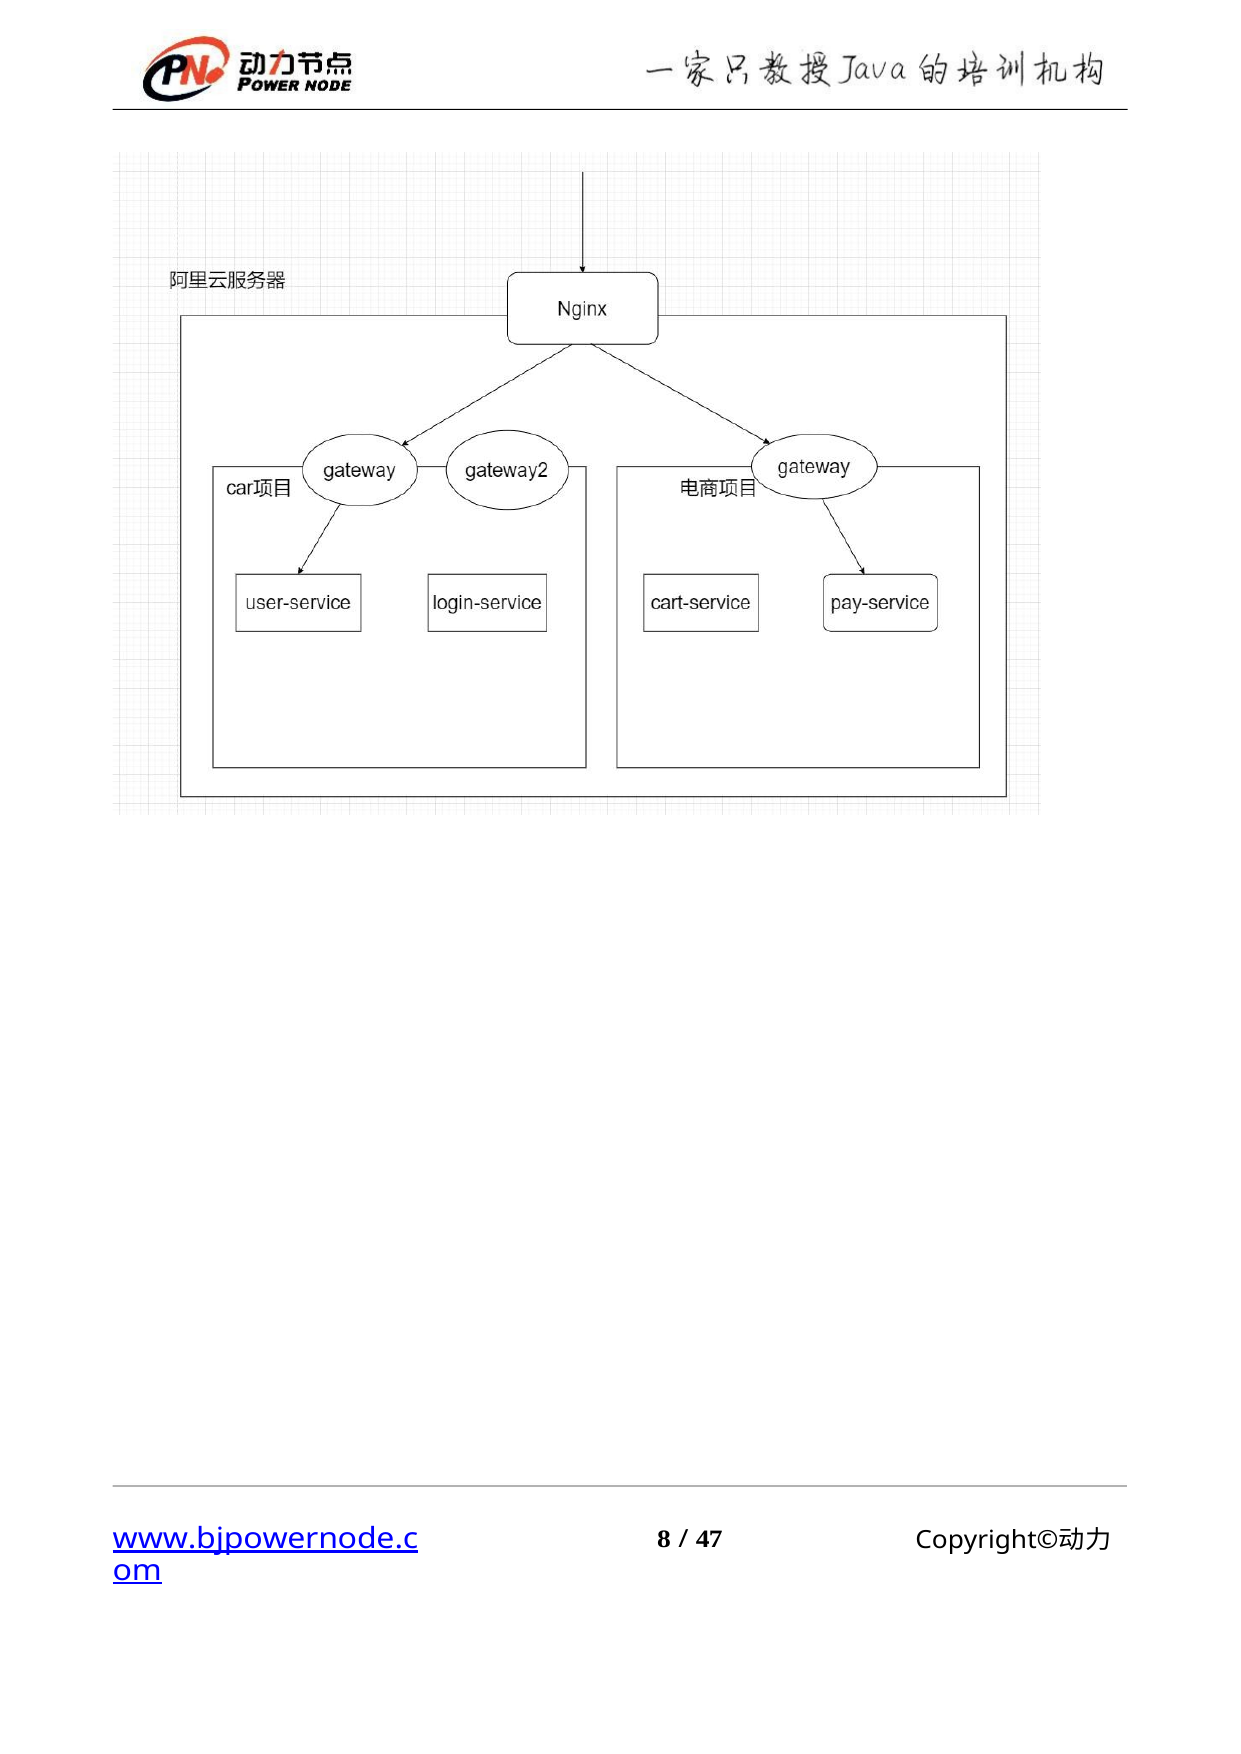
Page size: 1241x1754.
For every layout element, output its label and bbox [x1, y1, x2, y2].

picture [112, 1483, 1127, 1488]
picture [112, 152, 1041, 815]
picture [131, 29, 1104, 108]
